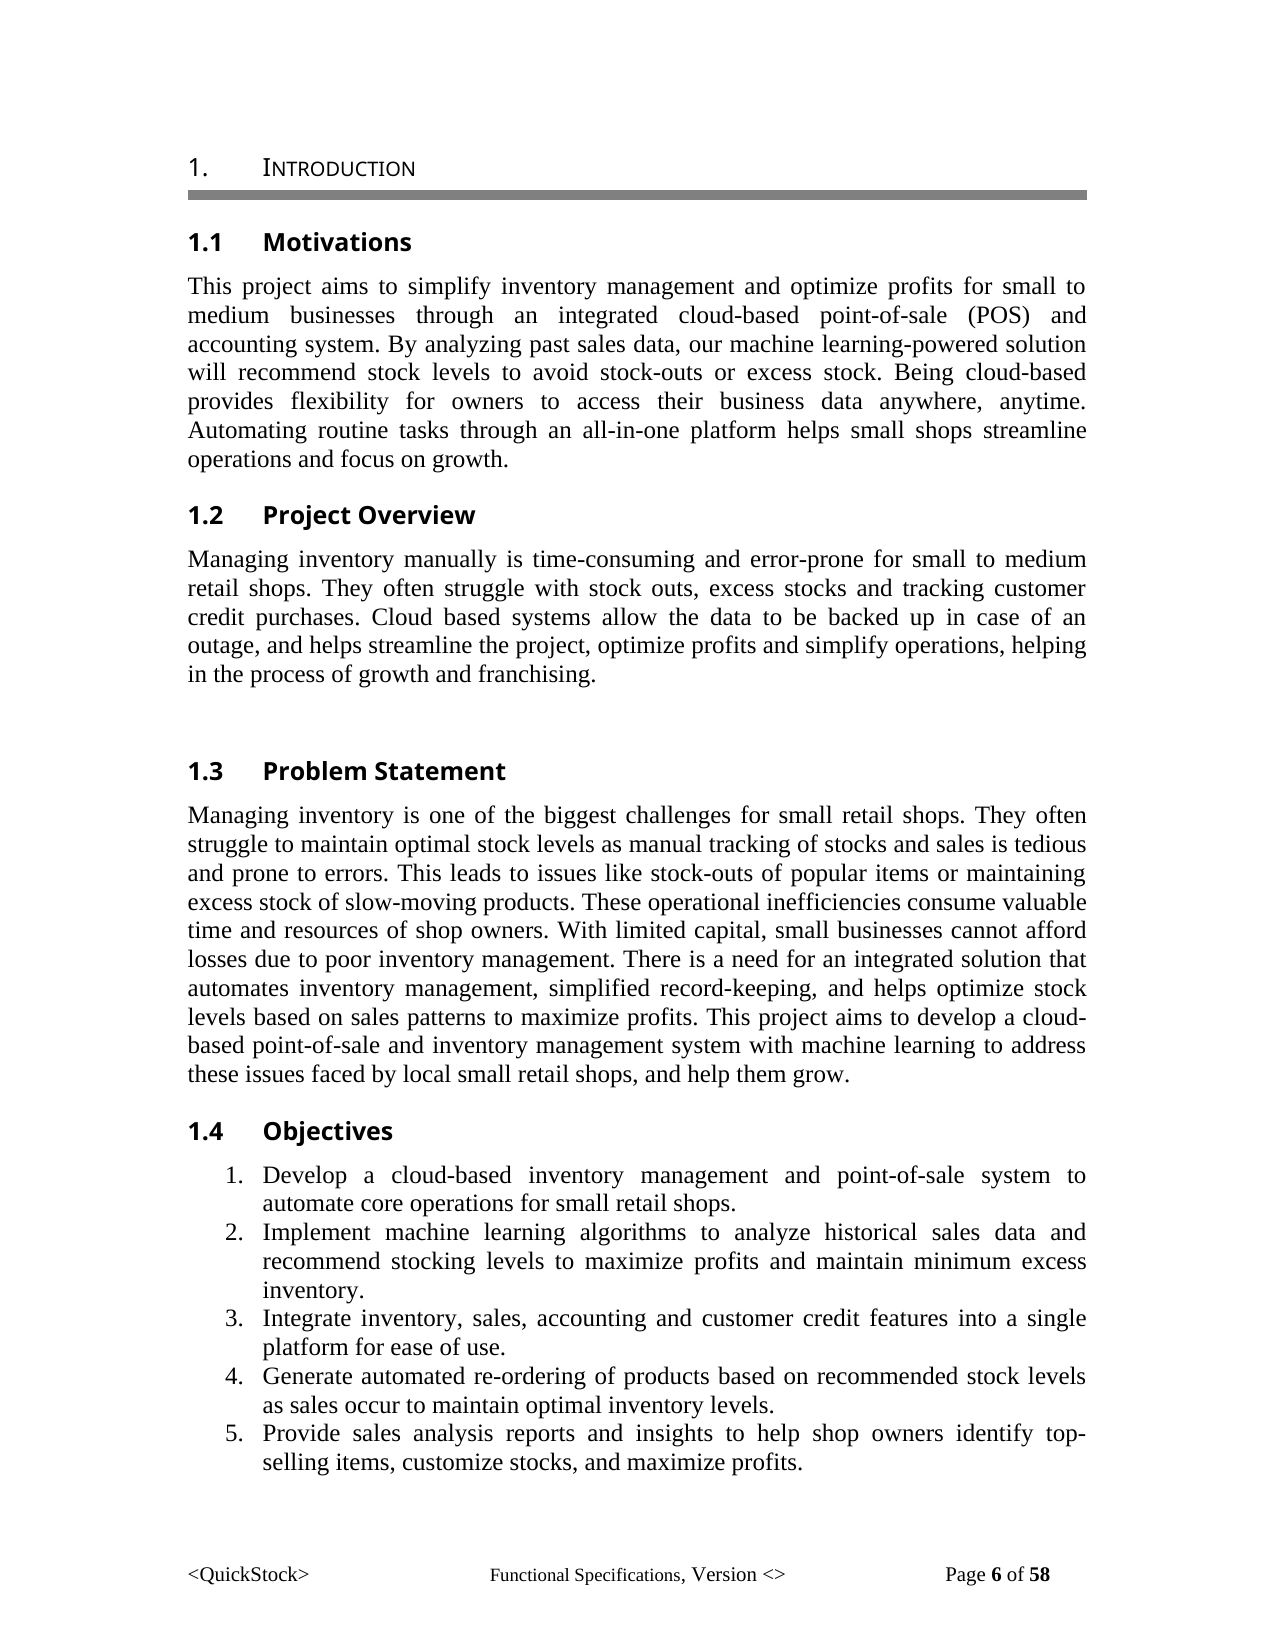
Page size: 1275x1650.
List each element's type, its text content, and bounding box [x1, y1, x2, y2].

subtitle Problem Statement [187, 754, 1087, 788]
subtitle Introduction [187, 150, 1087, 200]
text This project aims to simplify inventory management and optimize profits for small to medium businesses through an integrated cloud-based point-of-sale (POS) and accounting system. By analyzing past sales data, our machine learning-powered solution will recommend stock levels to avoid stock-outs or excess stock. Being cloud-based provides flexibility for owners to access their business data anywhere, anytime. Automating routine tasks through an all-in-one platform helps small shops streamline operations and focus on growth. [187, 271, 1087, 472]
subtitle Motivations [187, 225, 1087, 259]
subtitle Objectives [187, 1113, 1087, 1147]
list Integrate inventory, sales, accounting and customer credit features into a single platform for ease of use. [225, 1303, 1087, 1361]
list Provide sales analysis reports and insights to help shop owners identify top-selling items, customize stocks, and maximize profits. [225, 1418, 1087, 1476]
list Generate automated re-ordering of products based on recommended stock levels as sales occur to maintain optimal inventory levels. [225, 1361, 1087, 1418]
list Implement machine learning algorithms to analyze historical sales data and recommend stocking levels to maximize profits and maintain minimum excess inventory. [225, 1217, 1087, 1303]
list Develop a cloud-based inventory management and point-of-sale system to automate core operations for small retail shops. [225, 1160, 1087, 1217]
text Managing inventory manually is time-consuming and error-prone for small to medium retail shops. They often struggle with stock outs, excess stocks and tracking customer credit purchases. Cloud based systems allow the data to be backed up in case of an outage, and helps streamline the project, optimize profits and simplify operations, helping in the process of growth and franchising. [187, 544, 1087, 688]
text Managing inventory is one of the biggest challenges for small retail shops. They often struggle to maintain optimal stock levels as manual tracking of stocks and sales is tedious and prone to errors. This leads to issues like stock-outs of popular items or maintaining excess stock of slow-moving products. These operational inefficiencies consume valuable time and resources of shop owners. With limited capital, small businesses cannot afford losses due to poor inventory management. There is a need for an integrated solution that automates inventory management, simplified record-keeping, and helps optimize stock levels based on sales patterns to maximize profits. This project aims to develop a cloud-based point-of-sale and inventory management system with machine learning to address these issues faced by local small retail shops, and help them grow. [187, 801, 1087, 1088]
subtitle Project Overview [187, 497, 1087, 532]
